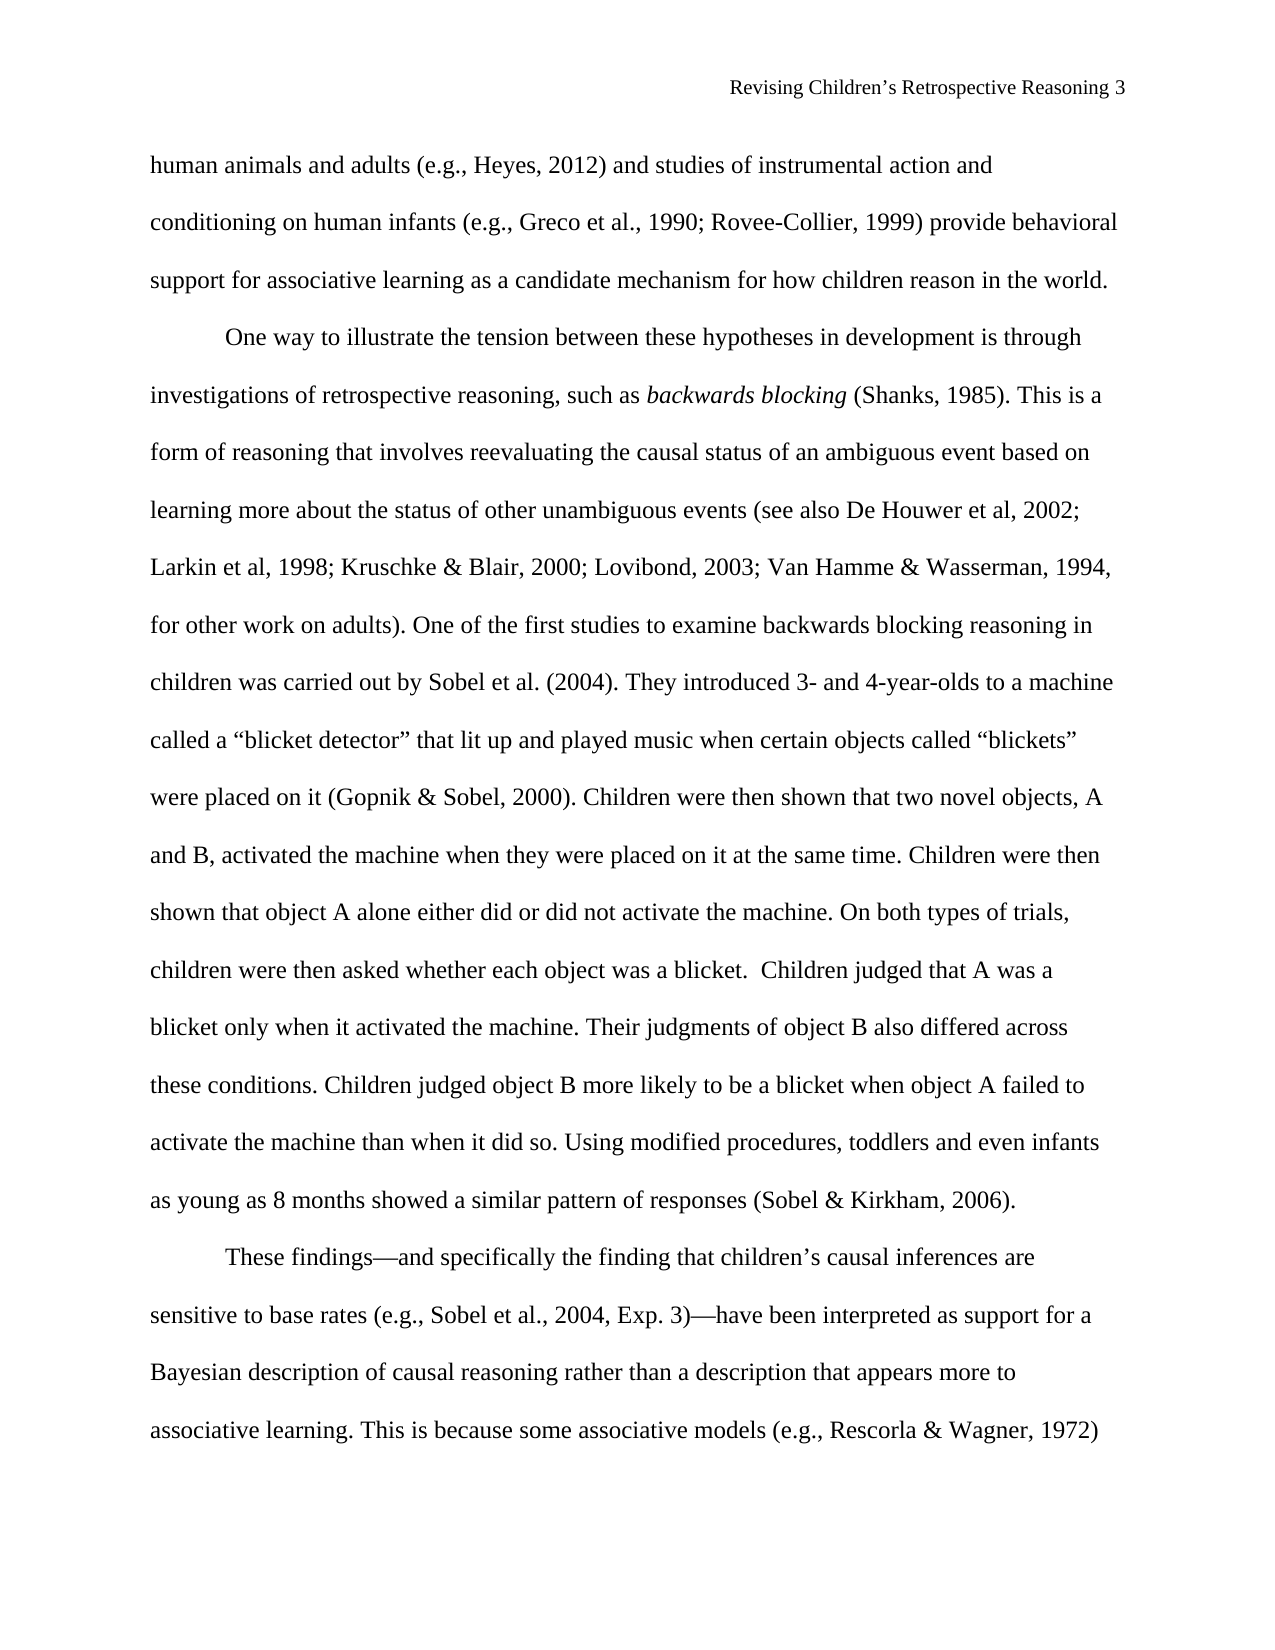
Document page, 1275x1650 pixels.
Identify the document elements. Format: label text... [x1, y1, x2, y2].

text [150, 150, 1125, 294]
text One way to illustrate the tension between these hypotheses in development is through investigations of retrospective reasoning, such as backwards blocking (Shanks, 1985). This is a form of reasoning that involves reevaluating the causal status of an ambiguous event based on learning more about the status of other unambiguous events (see also De Houwer et al, 2002; Larkin et al, 1998; Kruschke & Blair, 2000; Lovibond, 2003; Van Hamme & Wasserman, 1994, for other work on adults). One of the first studies to examine backwards blocking reasoning in children was carried out by Sobel et al. (2004). They introduced 3- and 4-year-olds to a machine called a “blicket detector” that lit up and played music when certain objects called “blickets” were placed on it (Gopnik & Sobel, 2000). Children were then shown that two novel objects, A and B, activated the machine when they were placed on it at the same time. Children were then shown that object A alone either did or did not activate the machine. On both types of trials, children were then asked whether each object was a blicket. Children judged that A was a blicket only when it activated the machine. Their judgments of object B also differed across these conditions. Children judged object B more likely to be a blicket when object A failed to activate the machine than when it did so. Using modified procedures, toddlers and even infants as young as 8 months showed a similar pattern of responses (Sobel & Kirkham, 2006). [150, 322, 1125, 1214]
